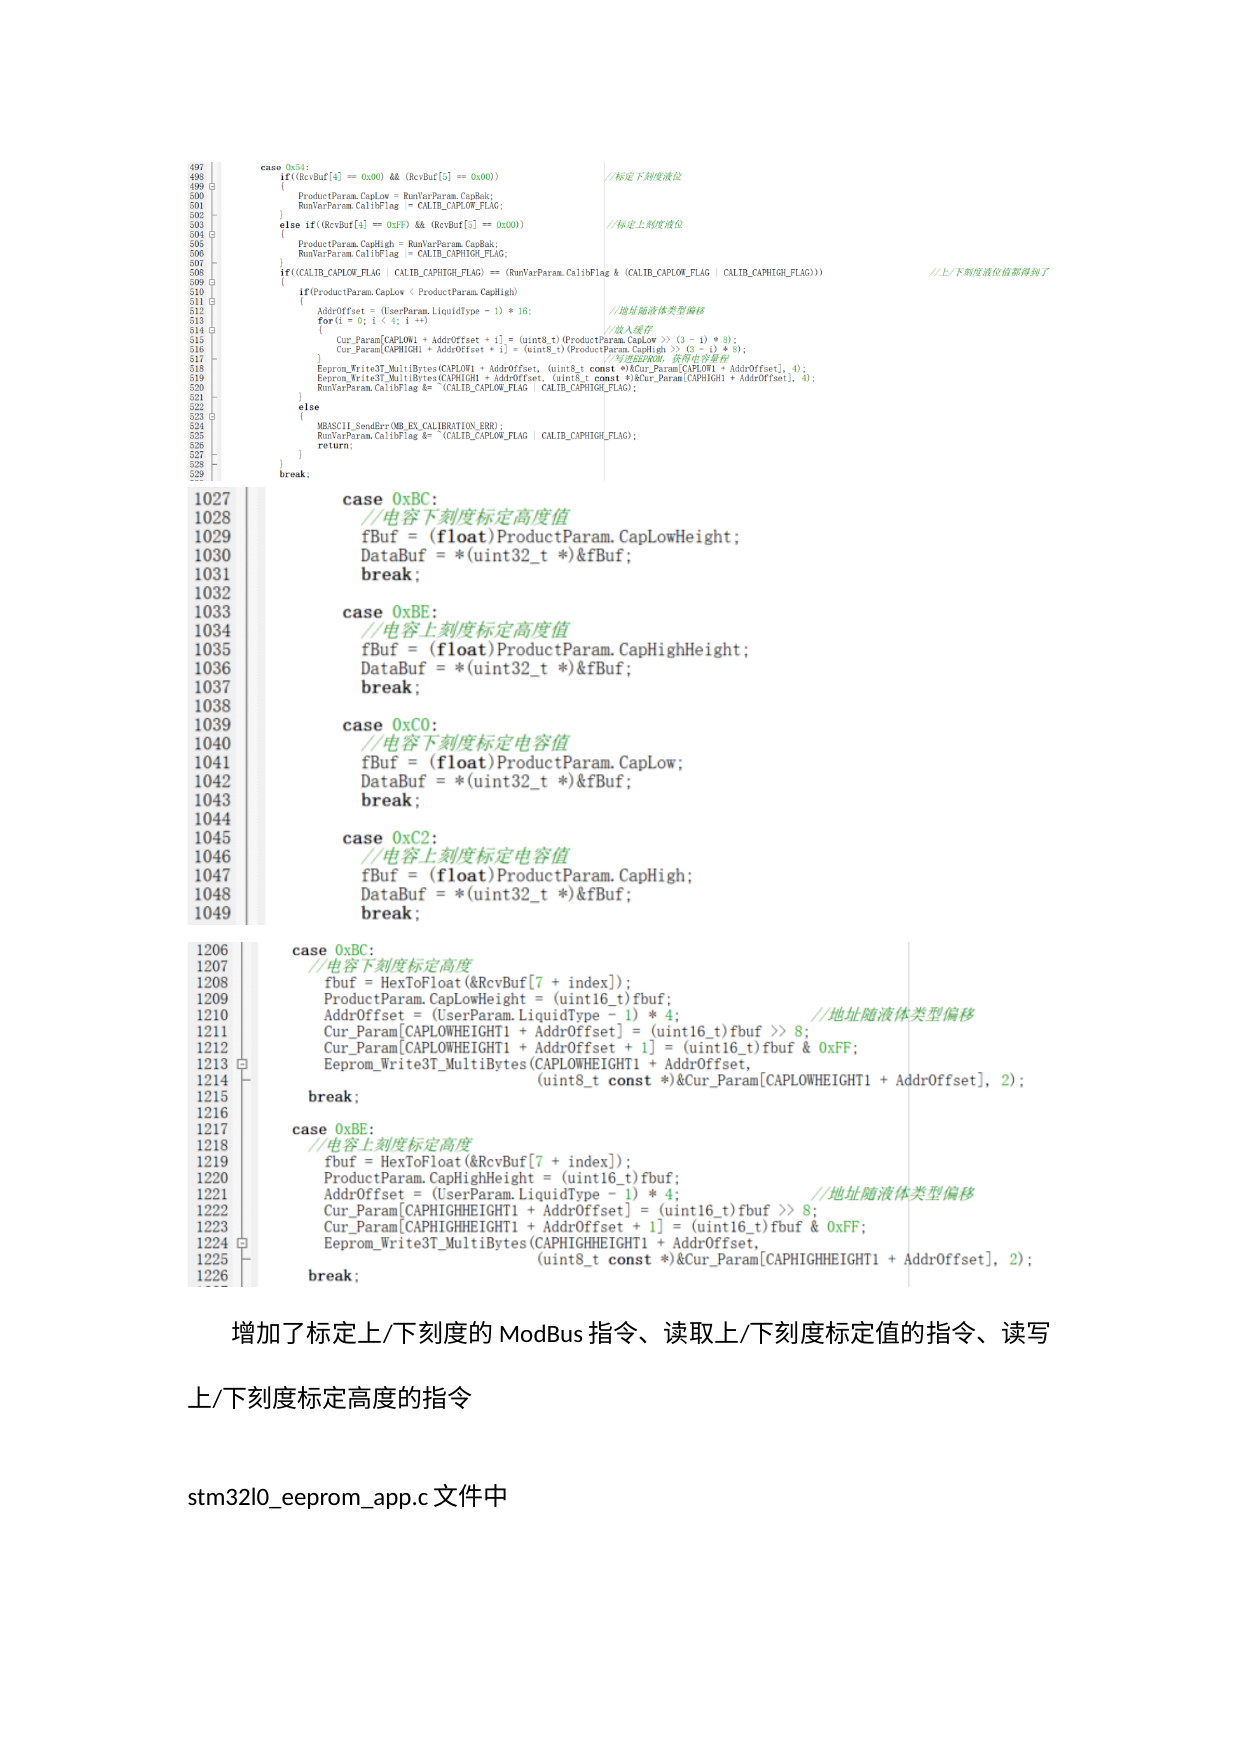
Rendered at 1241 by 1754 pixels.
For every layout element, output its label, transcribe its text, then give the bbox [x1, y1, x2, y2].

list stm32l0_eeprom_app.c文件中 [187, 1462, 1053, 1527]
list 增加了标定上/下刻度的ModBus指令、读取上/下刻度标定值的指令、读写上/下刻度标定高度的指令 [187, 1299, 1053, 1429]
picture [187, 942, 1053, 1287]
picture [187, 487, 940, 925]
picture [187, 162, 1053, 481]
